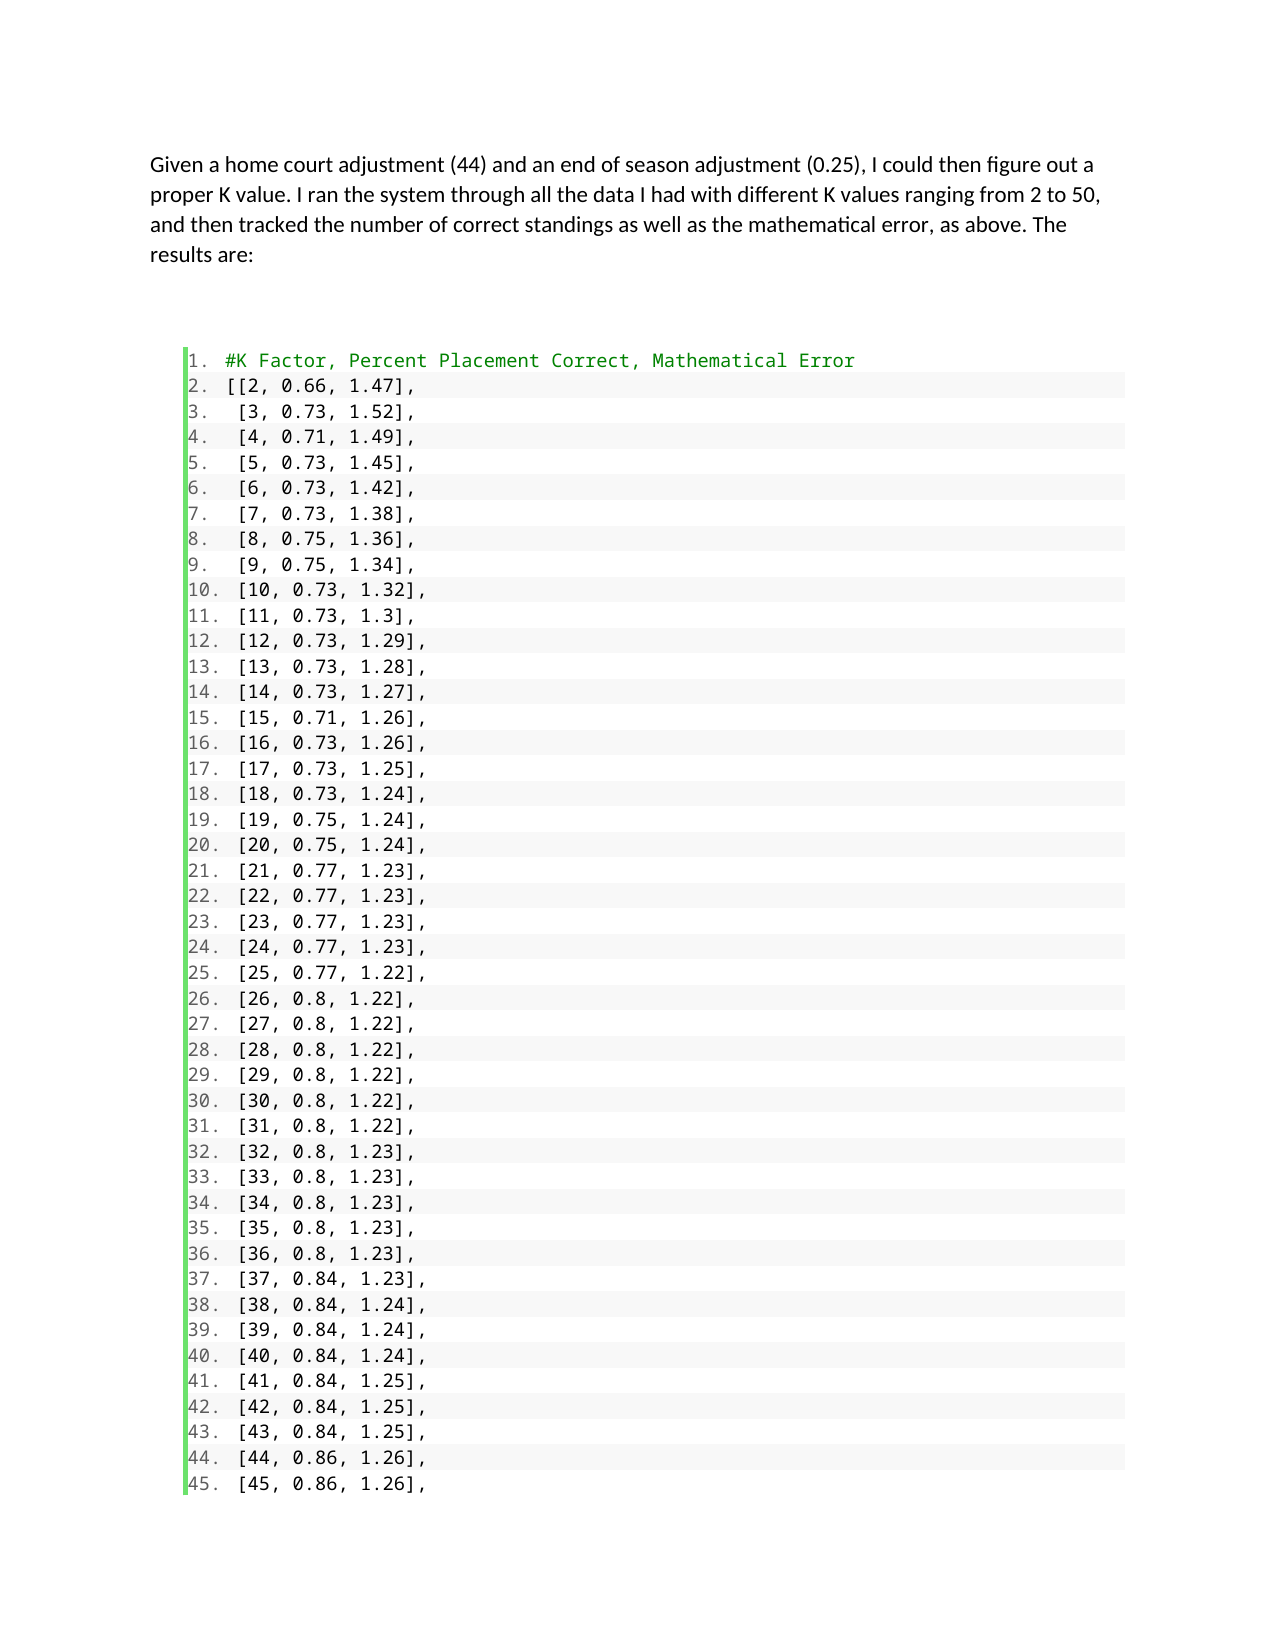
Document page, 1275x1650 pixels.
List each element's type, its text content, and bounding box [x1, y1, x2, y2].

list [30, 0.8, 1.22], [188, 1087, 1125, 1112]
list [8, 0.75, 1.36], [188, 526, 1125, 551]
list [12, 0.73, 1.29], [188, 628, 1125, 653]
list #K Factor, Percent Placement Correct, Mathematical Error [188, 347, 1125, 372]
list [15, 0.71, 1.26], [188, 704, 1125, 730]
list [6, 0.73, 1.42], [188, 474, 1125, 500]
list [5, 0.73, 1.45], [188, 449, 1125, 474]
list [39, 0.84, 1.24], [188, 1317, 1125, 1342]
list [44, 0.86, 1.26], [188, 1444, 1125, 1470]
list [3, 0.73, 1.52], [188, 398, 1125, 423]
list [38, 0.84, 1.24], [188, 1291, 1125, 1317]
list [29, 0.8, 1.22], [188, 1061, 1125, 1087]
list [24, 0.77, 1.23], [188, 934, 1125, 959]
list [17, 0.73, 1.25], [188, 755, 1125, 781]
list [26, 0.8, 1.22], [188, 985, 1125, 1010]
text Given a home court adjustment (44) and an end of season adjustment (0.25), I could then figure out a proper K value. I ran the system through all the data I had with different K values ranging from 2 to 50, and then tracked the number of correct standings as well as the mathematical error, as above. The results are: [150, 150, 1125, 269]
list [25, 0.77, 1.22], [188, 959, 1125, 985]
list [40, 0.84, 1.24], [188, 1342, 1125, 1368]
list [37, 0.84, 1.23], [188, 1266, 1125, 1291]
list [18, 0.73, 1.24], [188, 781, 1125, 806]
list [22, 0.77, 1.23], [188, 883, 1125, 908]
list [31, 0.8, 1.22], [188, 1112, 1125, 1138]
list [41, 0.84, 1.25], [188, 1368, 1125, 1393]
list [13, 0.73, 1.28], [188, 653, 1125, 679]
list [4, 0.71, 1.49], [188, 423, 1125, 449]
list [45, 0.86, 1.26], [188, 1470, 1125, 1495]
list [9, 0.75, 1.34], [188, 551, 1125, 577]
list [36, 0.8, 1.23], [188, 1240, 1125, 1266]
list [10, 0.73, 1.32], [188, 577, 1125, 602]
list [34, 0.8, 1.23], [188, 1189, 1125, 1214]
list [27, 0.8, 1.22], [188, 1010, 1125, 1036]
list [33, 0.8, 1.23], [188, 1163, 1125, 1189]
list [23, 0.77, 1.23], [188, 908, 1125, 934]
list [11, 0.73, 1.3], [188, 602, 1125, 628]
list [14, 0.73, 1.27], [188, 679, 1125, 704]
list [35, 0.8, 1.23], [188, 1214, 1125, 1240]
list [21, 0.77, 1.23], [188, 857, 1125, 883]
list [7, 0.73, 1.38], [188, 500, 1125, 526]
list [32, 0.8, 1.23], [188, 1138, 1125, 1163]
list [19, 0.75, 1.24], [188, 806, 1125, 832]
list [16, 0.73, 1.26], [188, 730, 1125, 755]
list [[2, 0.66, 1.47], [188, 372, 1125, 398]
list [28, 0.8, 1.22], [188, 1036, 1125, 1061]
list [43, 0.84, 1.25], [188, 1419, 1125, 1444]
list [20, 0.75, 1.24], [188, 832, 1125, 857]
list [42, 0.84, 1.25], [188, 1393, 1125, 1419]
